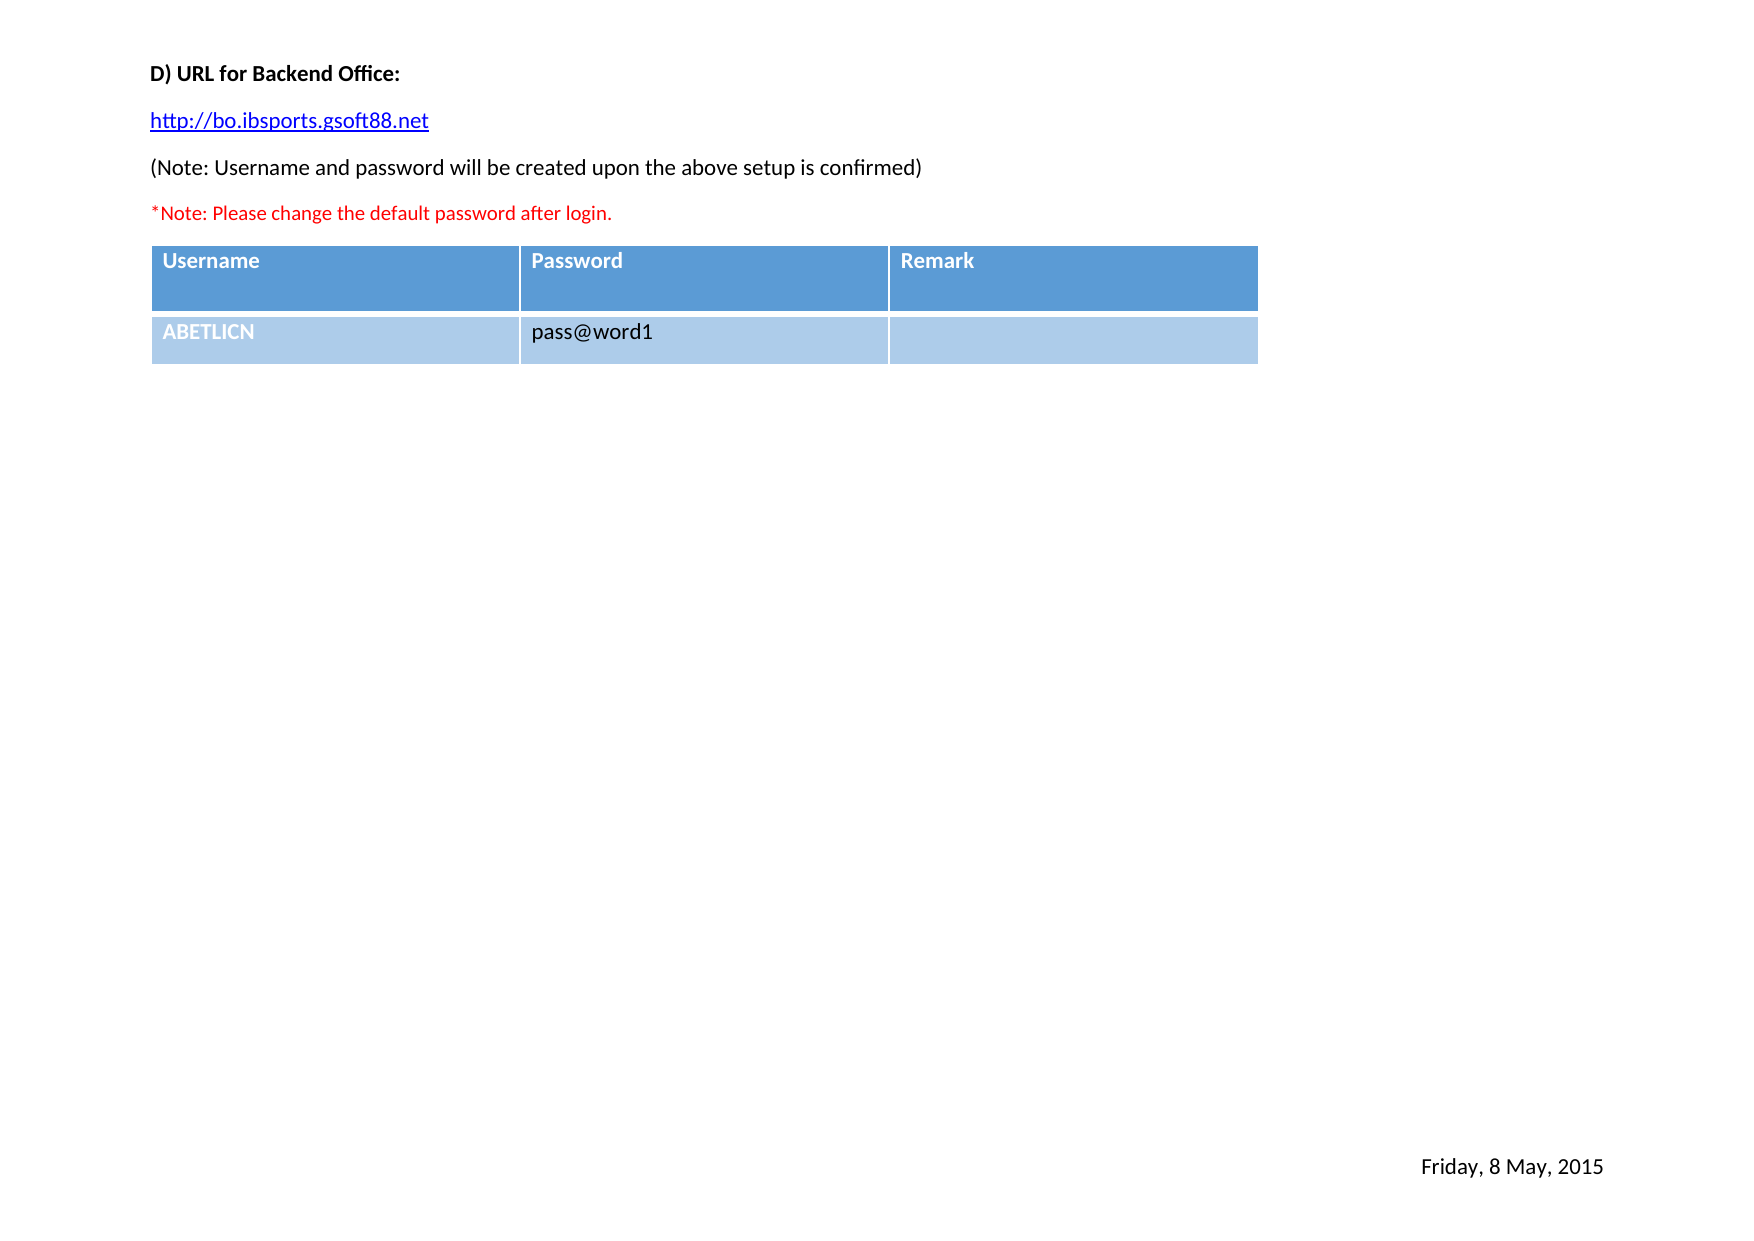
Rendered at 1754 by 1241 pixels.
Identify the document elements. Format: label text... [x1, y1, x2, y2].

table_header Username [152, 246, 519, 311]
text *Note: Please change the default password after login. [150, 200, 1604, 225]
text http://bo.ibsports.gsoft88.net [150, 106, 1604, 134]
table_cell [890, 317, 1258, 364]
table_cell ABETLICN [152, 317, 519, 364]
text D) URL for Backend Office: [150, 59, 1604, 87]
text (Note: Username and password will be created upon the above setup is confirmed) [150, 153, 1604, 181]
table_header Remark [890, 246, 1258, 311]
table_header Password [521, 246, 888, 311]
table_cell pass@word1 [521, 317, 888, 364]
